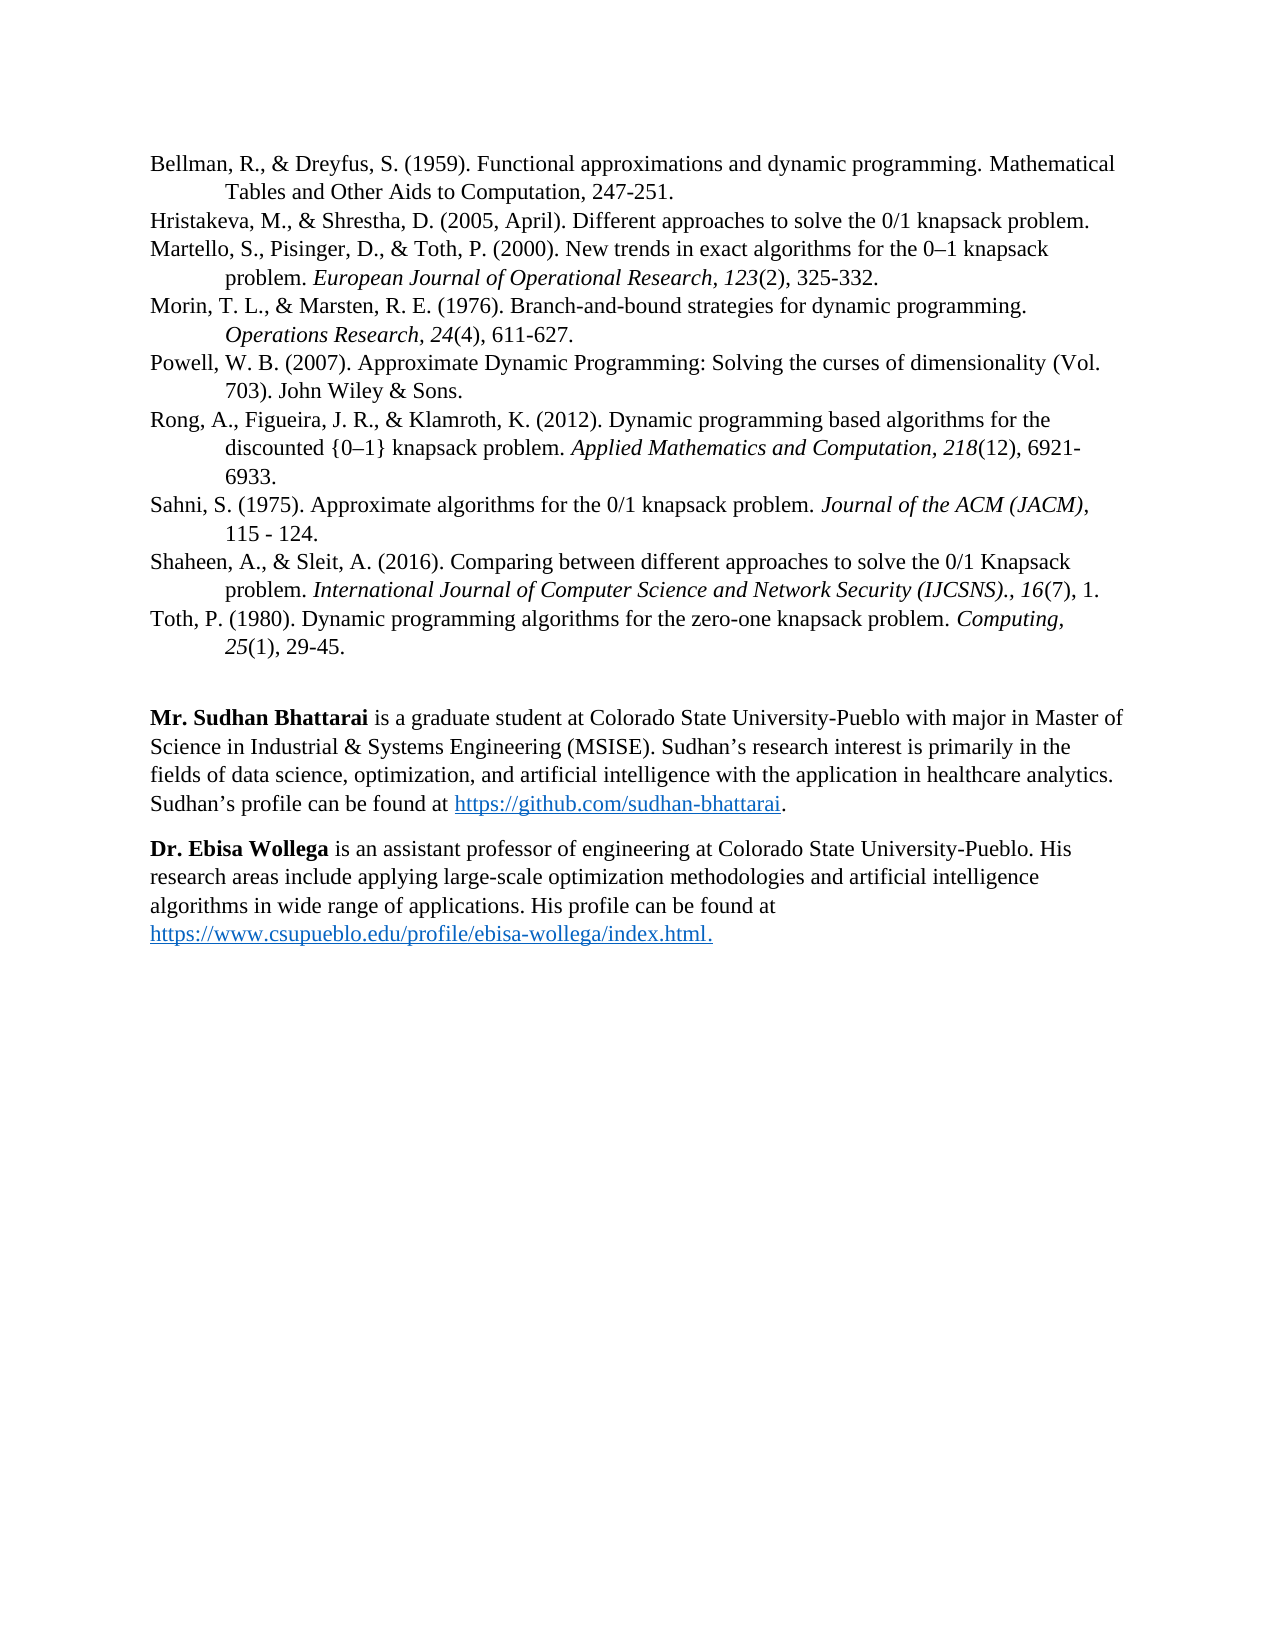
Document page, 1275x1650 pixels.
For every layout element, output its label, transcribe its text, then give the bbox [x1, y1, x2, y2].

text Toth, P. (1980). Dynamic programming algorithms for the zero-one knapsack problem. Computing, 25(1), 29-45. [150, 605, 1125, 660]
text Bellman, R., & Dreyfus, S. (1959). Functional approximations and dynamic programming. Mathematical Tables and Other Aids to Computation, 247-251. [150, 150, 1125, 205]
text Martello, S., Pisinger, D., & Toth, P. (2000). New trends in exact algorithms for the 0–1 knapsack problem. European Journal of Operational Research, 123(2), 325-332. [150, 235, 1125, 290]
text Mr. Sudhan Bhattarai is a graduate student at Colorado State University-Pueblo with major in Master of Science in Industrial & Systems Engineering (MSISE). Sudhan’s research interest is primarily in the fields of data science, optimization, and artificial intelligence with the application in healthcare analytics. Sudhan’s profile can be found at https://github.com/sudhan-bhattarai. [150, 704, 1125, 816]
text Rong, A., Figueira, J. R., & Klamroth, K. (2012). Dynamic programming based algorithms for the discounted {0–1} knapsack problem. Applied Mathematics and Computation, 218(12), 6921-6933. [150, 406, 1125, 489]
text Shaheen, A., & Sleit, A. (2016). Comparing between different approaches to solve the 0/1 Knapsack problem. International Journal of Computer Science and Network Security (IJCSNS)., 16(7), 1. [150, 548, 1125, 603]
text Powell, W. B. (2007). Approximate Dynamic Programming: Solving the curses of dimensionality (Vol. 703). John Wiley & Sons. [150, 349, 1125, 404]
text Morin, T. L., & Marsten, R. E. (1976). Branch-and-bound strategies for dynamic programming. Operations Research, 24(4), 611-627. [150, 292, 1125, 347]
text Sahni, S. (1975). Approximate algorithms for the 0/1 knapsack problem. Journal of the ACM (JACM), 115 - 124. [150, 491, 1125, 546]
text Dr. Ebisa Wollega is an assistant professor of engineering at Colorado State University-Pueblo. His research areas include applying large-scale optimization methodologies and artificial intelligence algorithms in wide range of applications. His profile can be found at https://www.csupueblo.edu/profile/ebisa-wollega/index.html. [150, 835, 1125, 946]
text Hristakeva, M., & Shrestha, D. (2005, April). Different approaches to solve the 0/1 knapsack problem. [150, 207, 1125, 233]
